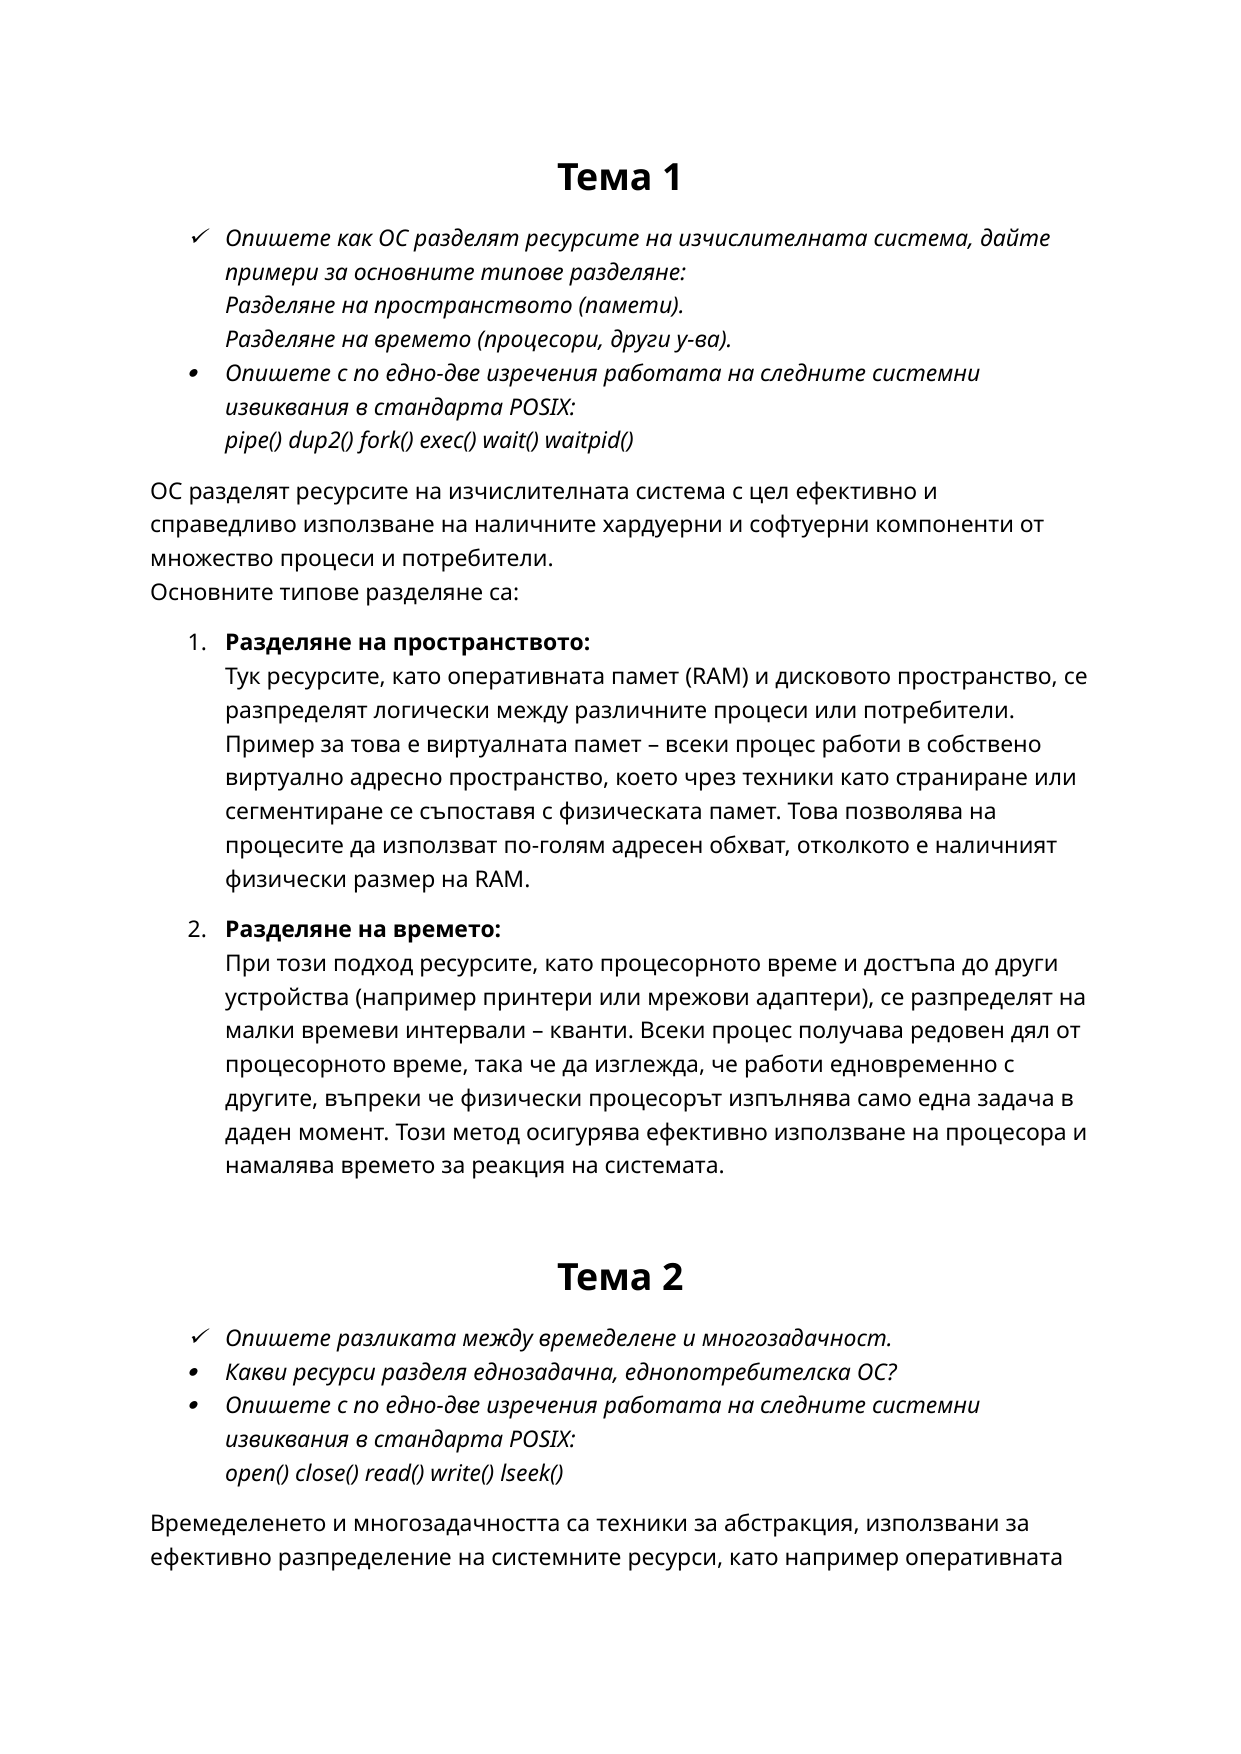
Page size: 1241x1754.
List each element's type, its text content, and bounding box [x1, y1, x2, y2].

list Разделяне на времето: При този подход ресурсите, като процесорното време и достъпа до други устройства (например принтери или мрежови адаптери), се разпределят на малки времеви интервали – кванти. Всеки процес получава редовен дял от процесорното време, така че да изглежда, че работи едновременно с другите, въпреки че физически процесорът изпълнява само една задача в даден момент. Този метод осигурява ефективно използване на процесора и намалява времето за реакция на системата. [187, 913, 1090, 1181]
text ОС разделят ресурсите на изчислителната система с цел ефективно и справедливо използване на наличните хардуерни и софтуерни компоненти от множество процеси и потребители. Основните типове разделяне са: [150, 475, 1090, 607]
list Разделяне на пространството (памети). [225, 289, 1090, 321]
list Разделяне на пространството: Тук ресурсите, като оперативната памет (RAM) и дисковото пространство, се разпределят логически между различните процеси или потребители. Пример за това е виртуалната памет – всеки процес работи в собствено виртуално адресно пространство, което чрез техники като страниране или сегментиране се съпоставя с физическата памет. Това позволява на процесите да използват по-голям адресен обхват, отколкото е наличният физически размер на RAM. [187, 626, 1090, 894]
list Опишете разликата между времеделене и многозадачност. [187, 1322, 1090, 1353]
list Какви ресурси разделя еднозадачна, еднопотребителска ОС? [187, 1356, 1090, 1387]
list Опишете с по едно-две изречения работата на следните системни извиквания в стандарта POSIX: pipe() dup2() fork() exec() wait() waitpid() [187, 357, 1090, 456]
list Опишете с по едно-две изречения работата на следните системни извиквания в стандарта POSIX: open() close() read() write() lseek() [187, 1389, 1090, 1488]
text Тема 1 [150, 150, 1090, 201]
list Разделяне на времето (процесори, други у-ва). [225, 323, 1090, 354]
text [150, 1507, 1090, 1572]
text Тема 2 [150, 1250, 1090, 1301]
list Опишете как ОС разделят ресурсите на изчислителната система, дайте примери за основните типове разделяне: [187, 222, 1090, 287]
